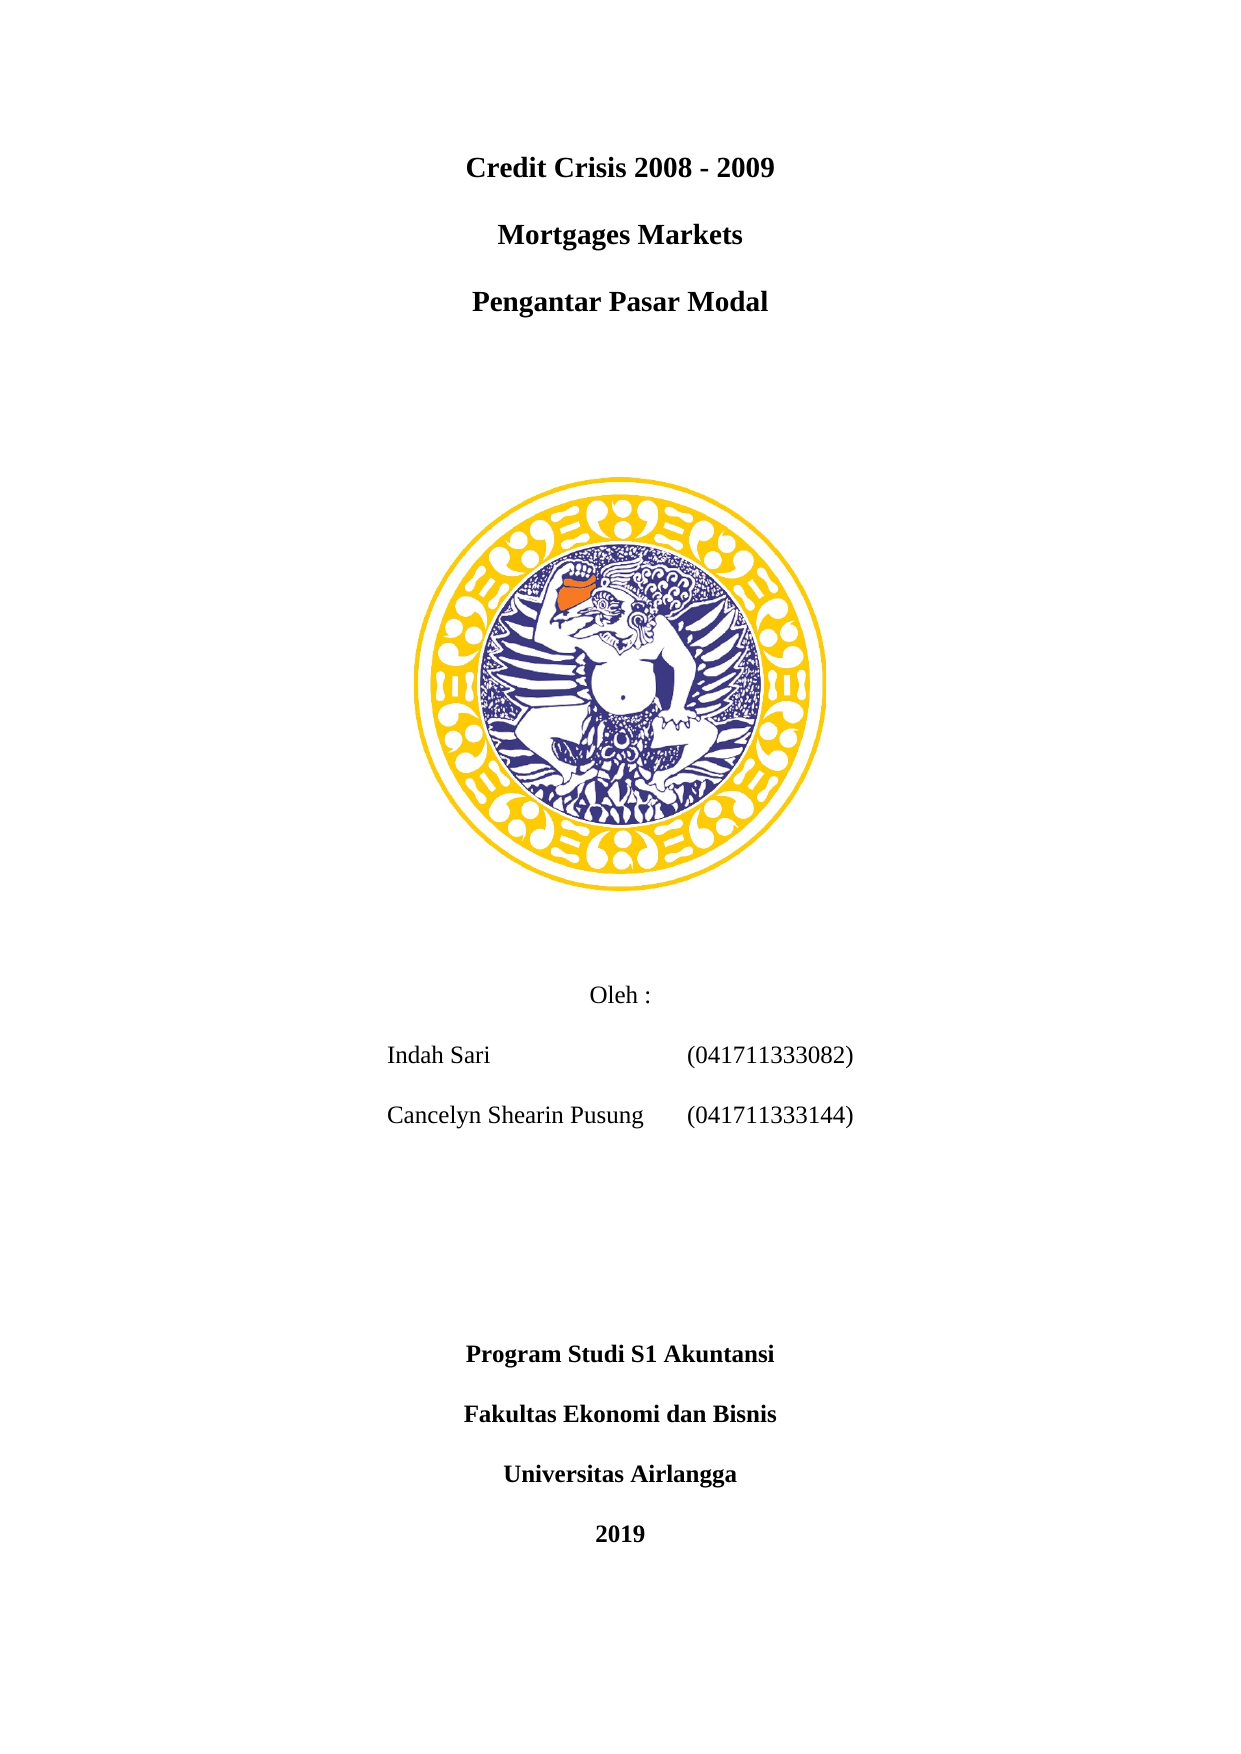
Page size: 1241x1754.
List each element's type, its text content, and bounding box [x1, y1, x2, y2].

text Oleh : [150, 981, 1090, 1009]
picture [413, 477, 827, 891]
text Credit Crisis 2008 - 2009 [150, 150, 1090, 183]
text Mortgages Markets [150, 217, 1090, 251]
text Pengantar Pasar Modal [150, 284, 1090, 317]
text Cancelyn Shearin Pusung (041711333144) [150, 1100, 1090, 1129]
text 2019 [150, 1519, 1090, 1547]
text Indah Sari (041711333082) [150, 1040, 1090, 1069]
text Universitas Airlangga [150, 1459, 1090, 1488]
text Program Studi S1 Akuntansi [150, 1339, 1090, 1368]
text Fakultas Ekonomi dan Bisnis [150, 1399, 1090, 1428]
